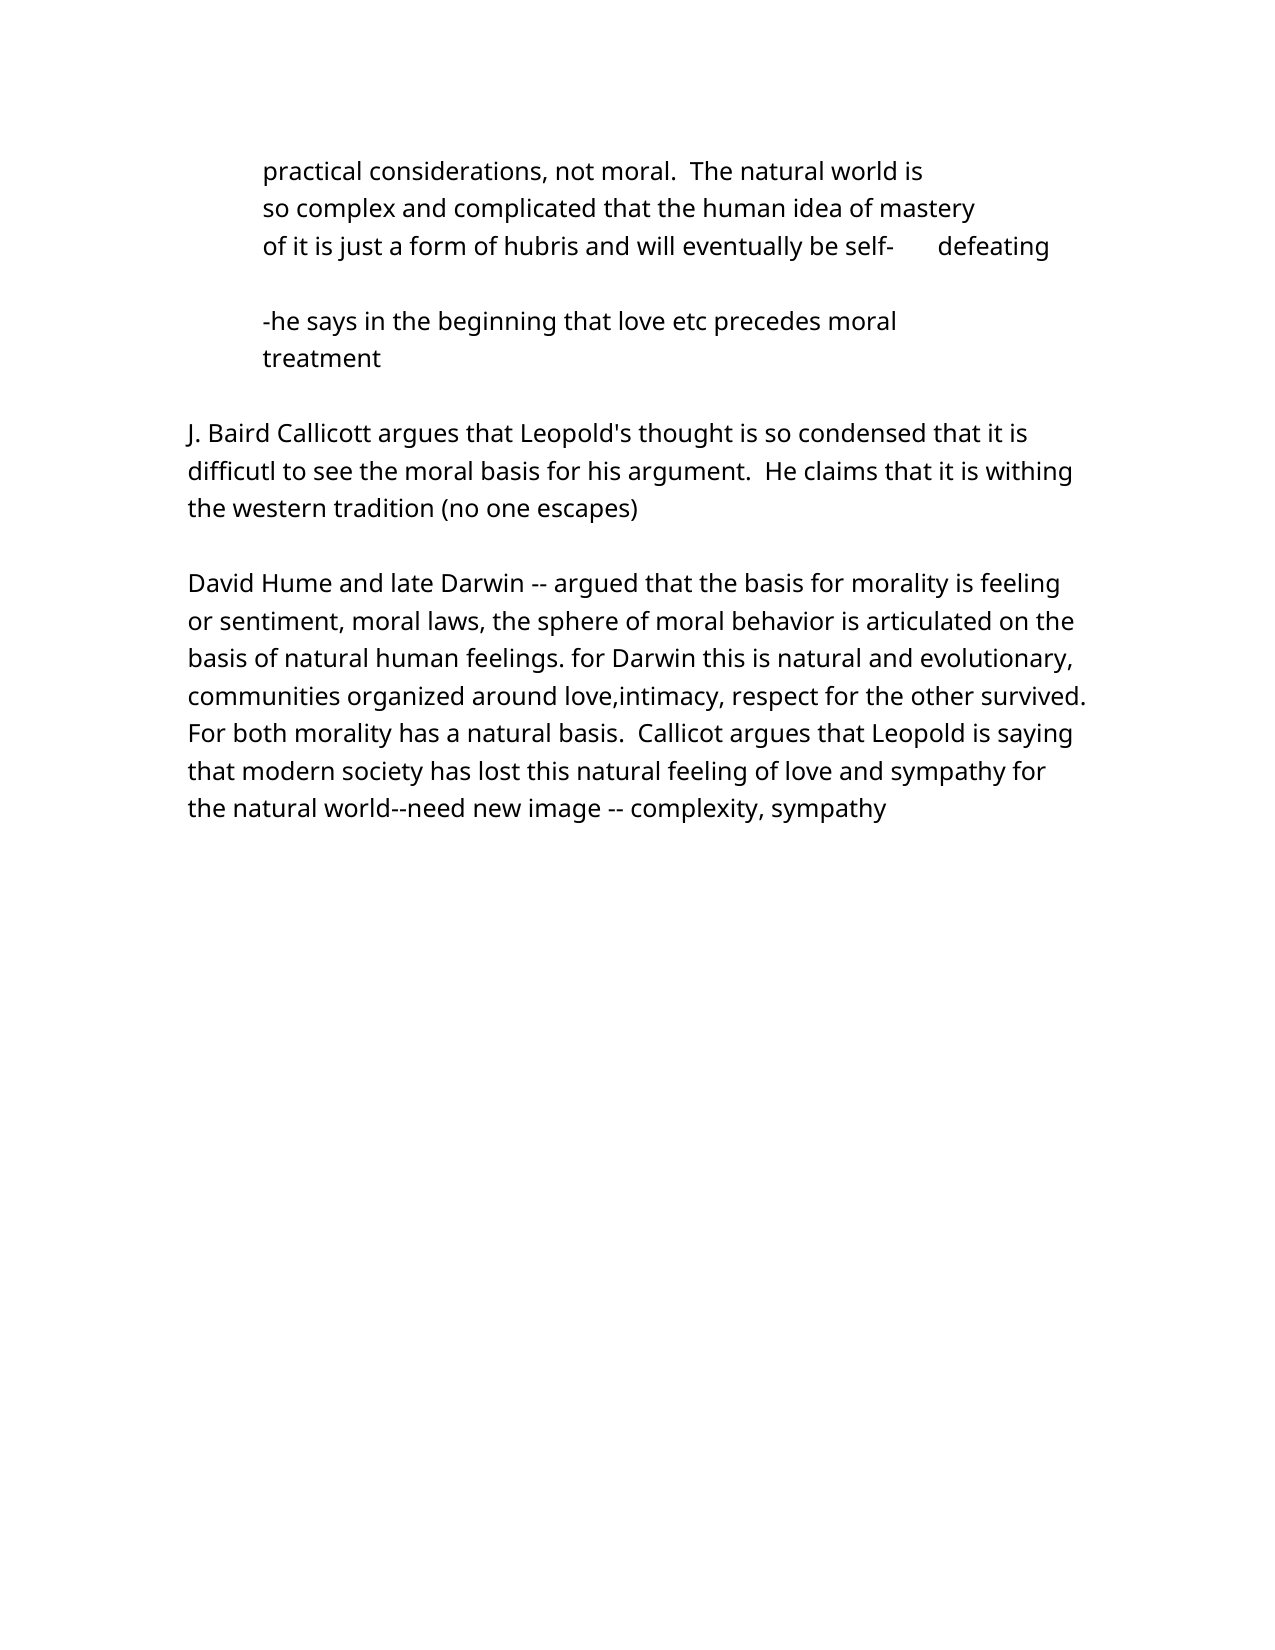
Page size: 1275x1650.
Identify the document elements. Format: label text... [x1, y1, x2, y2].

text practical considerations, not moral. The natural world is [187, 150, 1087, 187]
text David Hume and late Darwin -- argued that the basis for morality is feeling or sentiment, moral laws, the sphere of moral behavior is articulated on the basis of natural human feelings. for Darwin this is natural and evolutionary, communities organized around love,intimacy, respect for the other survived. For both morality has a natural basis. Callicot argues that Leopold is saying that modern society has lost this natural feeling of love and sympathy for the natural world--need new image -- complexity, sympathy [187, 562, 1087, 825]
text of it is just a form of hubris and will eventually be self- defeating [187, 225, 1087, 262]
text J. Baird Callicott argues that Leopold's thought is so condensed that it is difficutl to see the moral basis for his argument. He claims that it is withing the western tradition (no one escapes) [187, 412, 1087, 525]
text -he says in the beginning that love etc precedes moral [187, 300, 1087, 337]
text so complex and complicated that the human idea of mastery [187, 187, 1087, 225]
text treatment [187, 337, 1087, 375]
